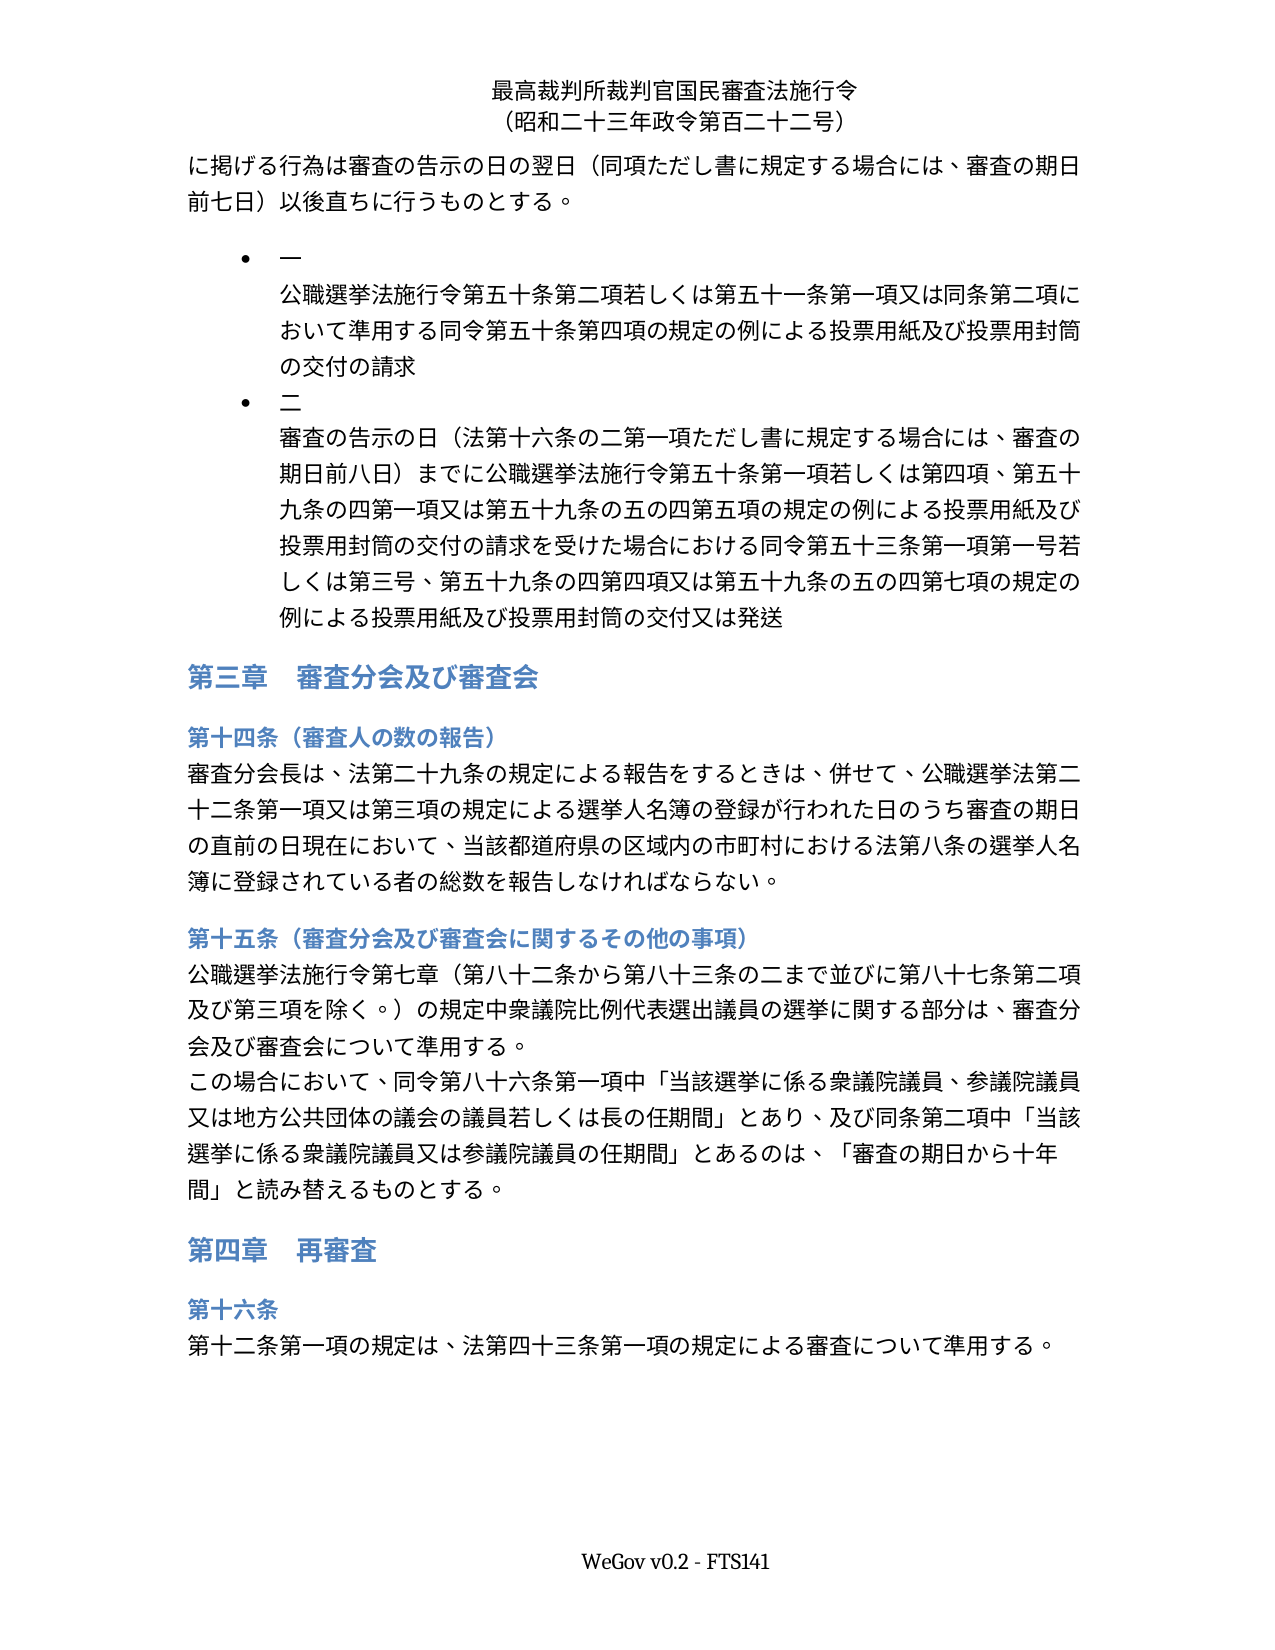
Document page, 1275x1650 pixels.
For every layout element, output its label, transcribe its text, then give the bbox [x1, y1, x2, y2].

text 公職選挙法施行令第七章（第八十二条から第八十三条の二まで並びに第八十七条第二項及び第三項を除く。）の規定中衆議院比例代表選出議員の選挙に関する部分は、審査分会及び審査会について準用する。 この場合において、同令第八十六条第一項中「当該選挙に係る衆議院議員、参議院議員又は地方公共団体の議会の議員若しくは長の任期間」とあり、及び同条第二項中「当該選挙に係る衆議院議員又は参議院議員の任期間」とあるのは、「審査の期日から十年間」と読み替えるものとする。 [187, 958, 1087, 1205]
text 審査分会長は、法第二十九条の規定による報告をするときは、併せて、公職選挙法第二十二条第一項又は第三項の規定による選挙人名簿の登録が行われた日のうち審査の期日の直前の日現在において、当該都道府県の区域内の市町村における法第八条の選挙人名簿に登録されている者の総数を報告しなければならない。 [187, 758, 1087, 897]
subtitle 第十四条（審査人の数の報告） [187, 722, 1087, 753]
text 第十二条第一項の規定は、法第四十三条第一項の規定による審査について準用する。 [187, 1330, 1087, 1361]
list 一 公職選挙法施行令第五十条第二項若しくは第五十一条第一項又は同条第二項において準用する同令第五十条第四項の規定の例による投票用紙及び投票用封筒の交付の請求 [242, 243, 1087, 382]
subtitle 第三章 審査分会及び審査会 [187, 659, 1087, 696]
list 二 審査の告示の日（法第十六条の二第一項ただし書に規定する場合には、審査の期日前八日）までに公職選挙法施行令第五十条第一項若しくは第四項、第五十九条の四第一項又は第五十九条の五の四第五項の規定の例による投票用紙及び投票用封筒の交付の請求を受けた場合における同令第五十三条第一項第一号若しくは第三号、第五十九条の四第四項又は第五十九条の五の四第七項の規定の例による投票用紙及び投票用封筒の交付又は発送 [242, 386, 1087, 633]
subtitle 第十六条 [187, 1294, 1087, 1325]
subtitle 第四章 再審査 [187, 1231, 1087, 1268]
subtitle 第十五条（審査分会及び審査会に関するその他の事項） [187, 923, 1087, 954]
